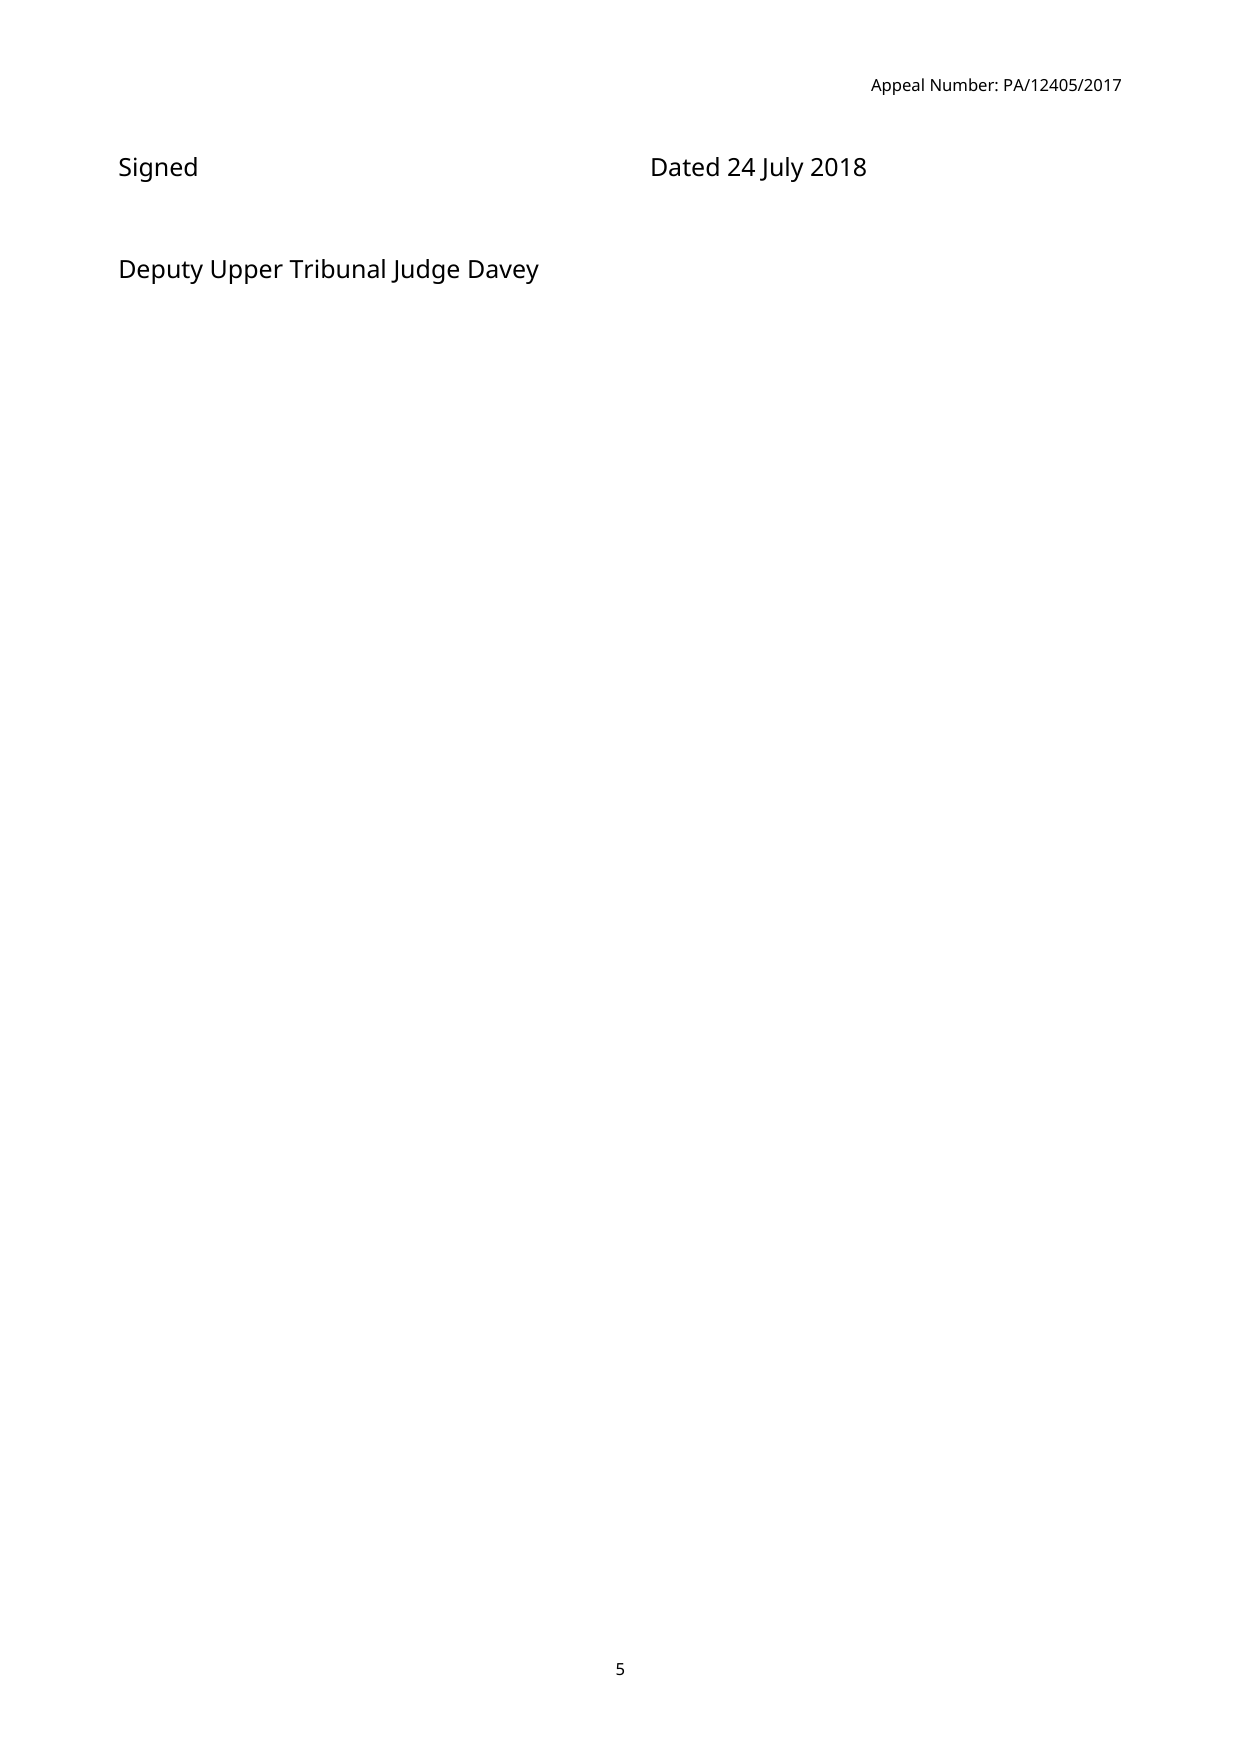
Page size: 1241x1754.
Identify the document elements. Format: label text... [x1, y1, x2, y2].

text Signed Dated 24 July 2018 [118, 150, 1122, 184]
text Deputy Upper Tribunal Judge Davey [118, 252, 1122, 286]
